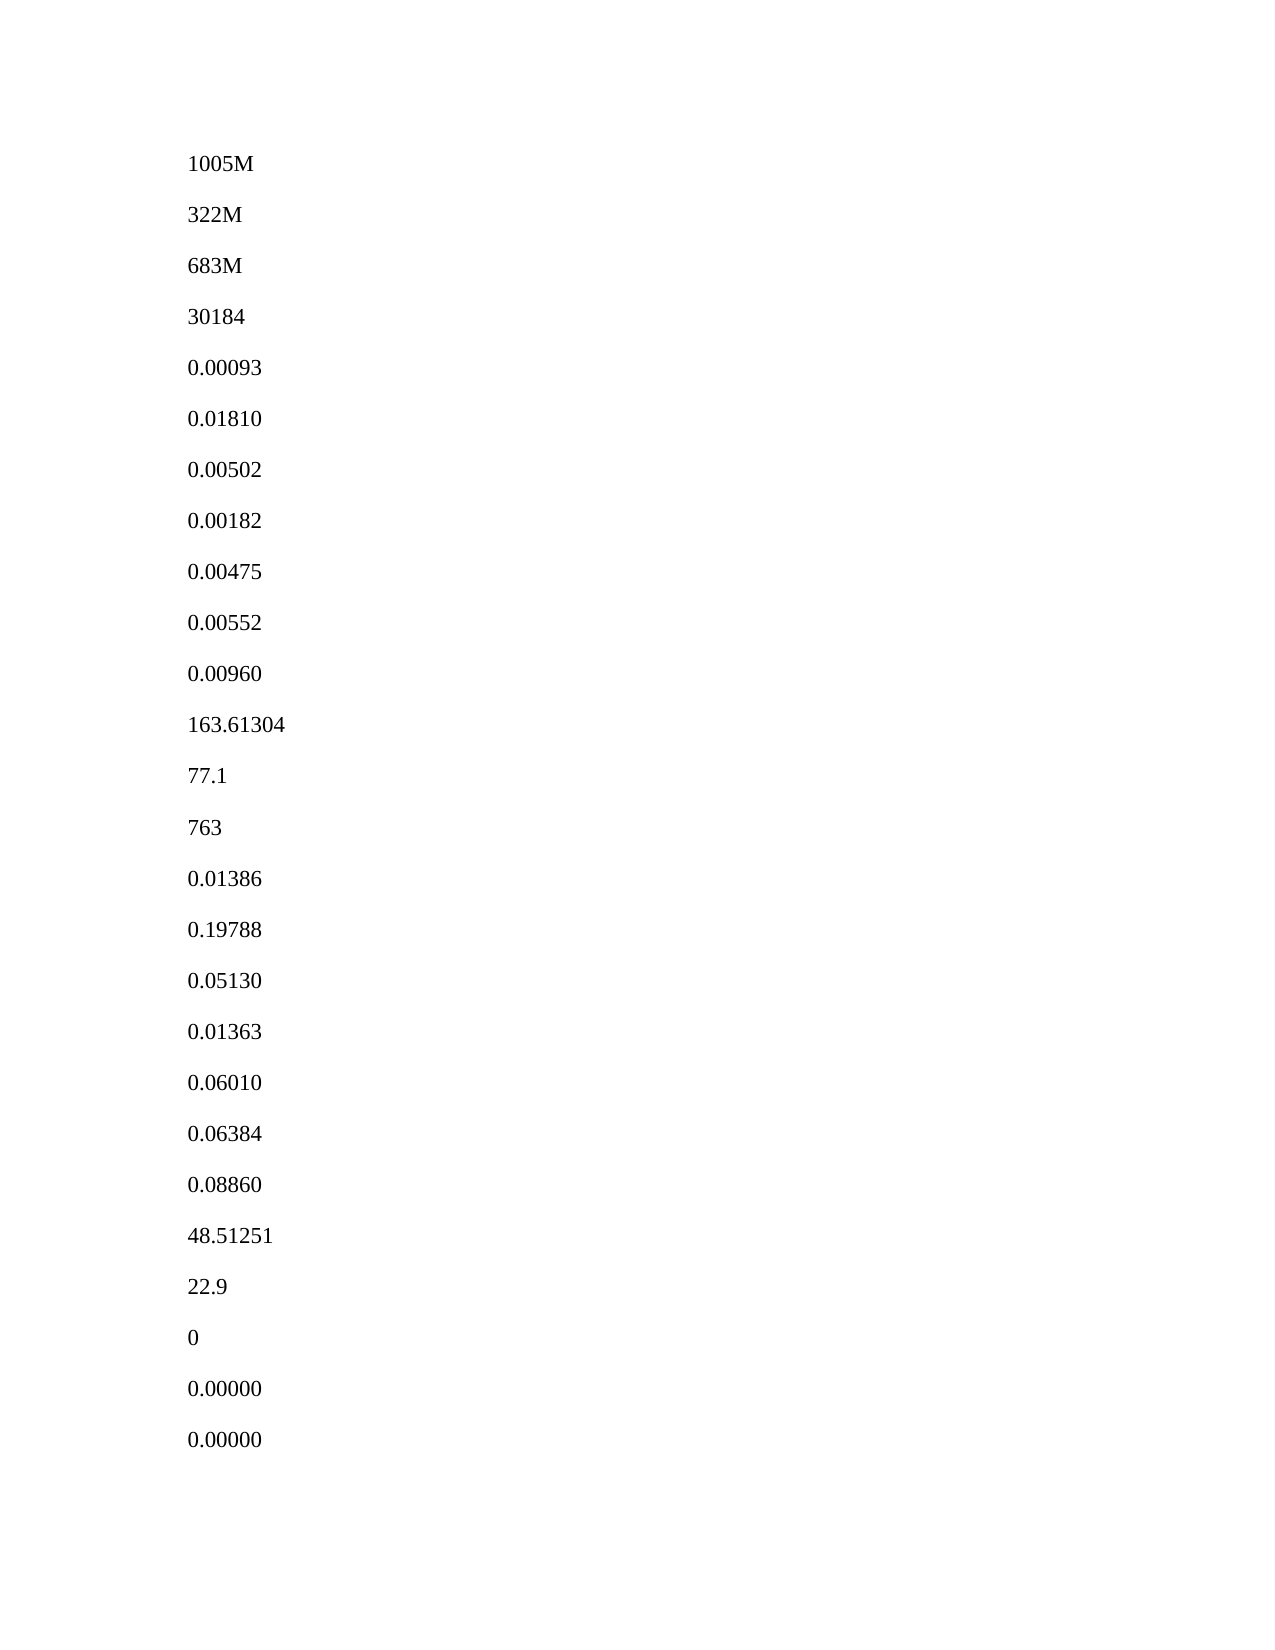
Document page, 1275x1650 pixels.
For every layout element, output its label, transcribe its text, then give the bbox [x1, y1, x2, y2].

table_cell 322M [176, 201, 1076, 252]
table_cell 763 [176, 814, 1076, 864]
table_cell 0.00093 [176, 354, 1076, 405]
table_cell 0.08860 [176, 1171, 1076, 1222]
table_cell 0 [176, 1324, 1076, 1375]
table_cell 0.01386 [176, 865, 1076, 916]
table_cell 0.06010 [176, 1069, 1076, 1120]
table_cell 683M [176, 252, 1076, 303]
table_cell 0.00182 [176, 507, 1076, 558]
table_cell 163.61304 [176, 711, 1076, 762]
table_cell 0.00475 [176, 558, 1076, 609]
table_cell 0.00000 [176, 1426, 1076, 1477]
table_cell 0.00552 [176, 609, 1076, 660]
table_header 1005M [176, 150, 1076, 201]
table_cell 0.01810 [176, 405, 1076, 456]
table_cell 22.9 [176, 1273, 1076, 1324]
table_cell 0.00502 [176, 456, 1076, 507]
table_cell 0.01363 [176, 1018, 1076, 1069]
table_cell 30184 [176, 303, 1076, 354]
table_cell 0.06384 [176, 1120, 1076, 1171]
table_cell 0.00000 [176, 1375, 1076, 1426]
table_cell 48.51251 [176, 1222, 1076, 1273]
table_cell 0.00960 [176, 660, 1076, 711]
table_cell 0.19788 [176, 916, 1076, 967]
table_cell 0.05130 [176, 967, 1076, 1018]
table_cell 77.1 [176, 763, 1076, 813]
